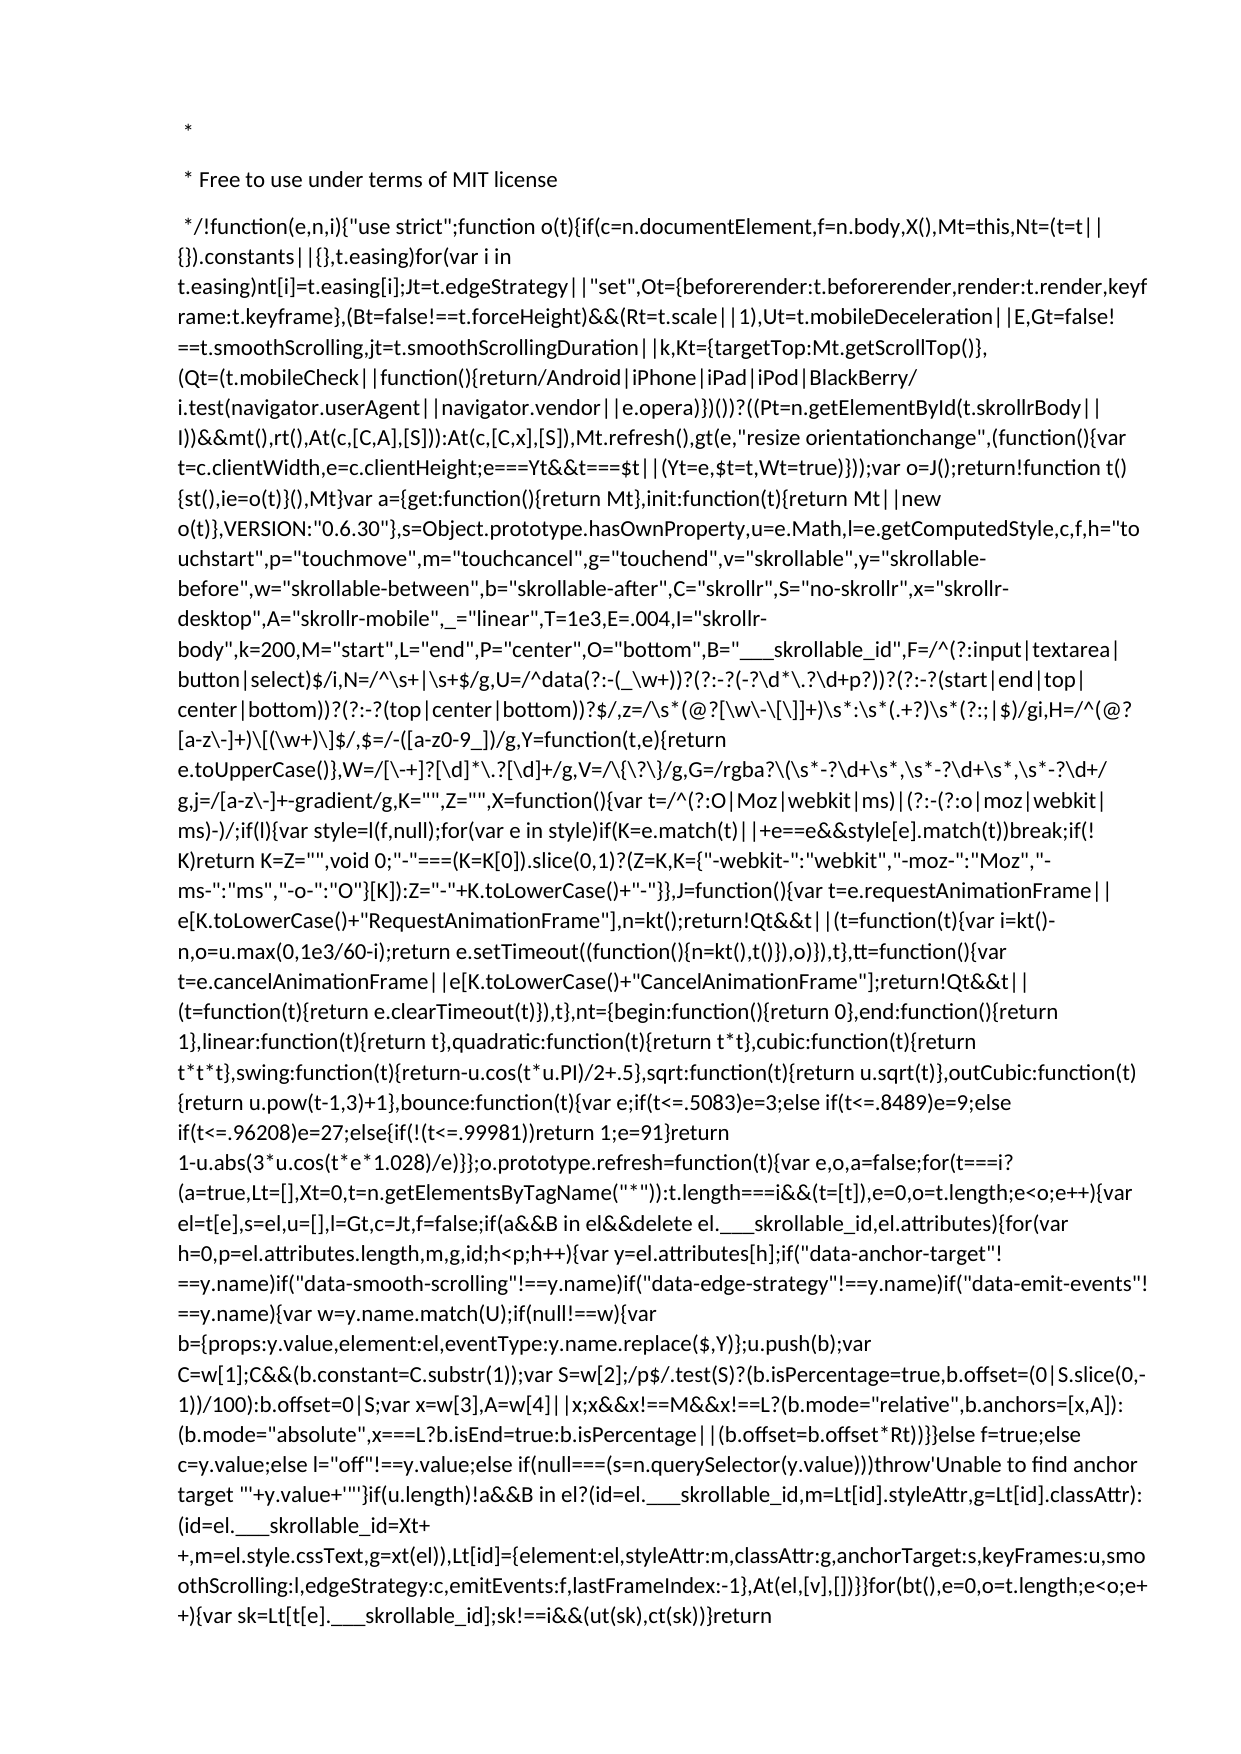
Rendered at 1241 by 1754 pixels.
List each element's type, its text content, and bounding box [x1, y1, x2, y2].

text * Free to use under terms of MIT license [177, 165, 1152, 193]
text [177, 212, 1152, 1629]
text * [177, 118, 1152, 146]
